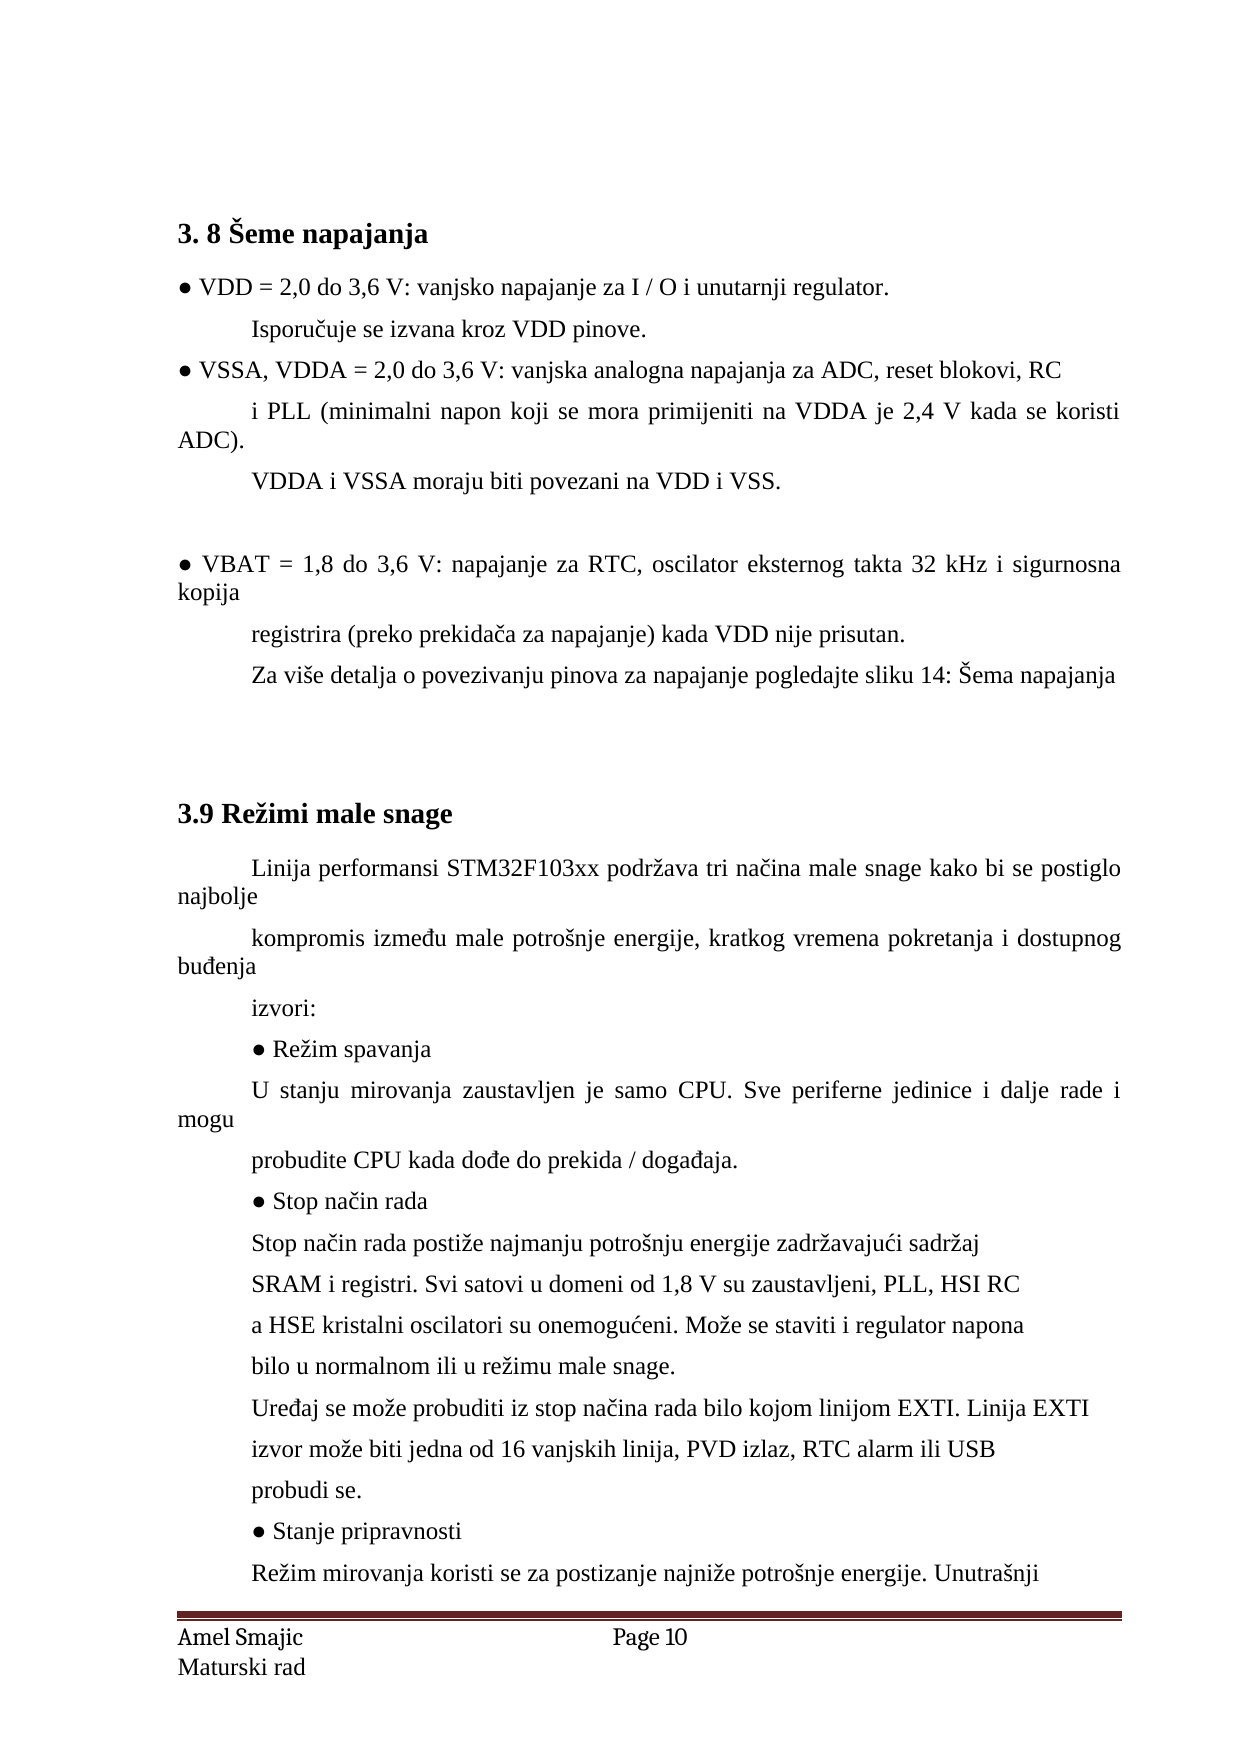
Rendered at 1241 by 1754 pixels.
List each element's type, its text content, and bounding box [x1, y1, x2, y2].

text ● VDD = 2,0 do 3,6 V: vanjsko napajanje za I / O i unutarnji regulator. [177, 272, 1122, 301]
text Uređaj se može probuditi iz stop načina rada bilo kojom linijom EXTI. Linija EXTI [177, 1393, 1122, 1421]
text ● Stanje pripravnosti [177, 1516, 1122, 1545]
text VDDA i VSSA moraju biti povezani na VDD i VSS. [177, 466, 1122, 495]
text Režim mirovanja koristi se za postizanje najniže potrošnje energije. Unutrašnji [177, 1558, 1122, 1586]
text probudite CPU kada dođe do prekida / događaja. [177, 1145, 1122, 1174]
text probudi se. [177, 1475, 1122, 1504]
text Za više detalja o povezivanju pinova za napajanje pogledajte sliku 14: Šema napajanja [177, 660, 1122, 689]
text Linija performansi STM32F103xx podržava tri načina male snage kako bi se postiglo najbolje [177, 853, 1122, 910]
text i PLL (minimalni napon koji se mora primijeniti na VDDA je 2,4 V kada se koristi ADC). [177, 396, 1122, 454]
text ● Režim spavanja [177, 1034, 1122, 1063]
text ● VBAT = 1,8 do 3,6 V: napajanje za RTC, oscilator eksternog takta 32 kHz i sigurnosna kopija [177, 549, 1122, 606]
text U stanju mirovanja zaustavljen je samo CPU. Sve periferne jedinice i dalje rade i mogu [177, 1075, 1122, 1133]
subtitle 3.9 Režimi male snage [177, 796, 1122, 830]
text kompromis između male potrošnje energije, kratkog vremena pokretanja i dostupnog buđenja [177, 923, 1122, 980]
text izvori: [177, 993, 1122, 1021]
text Stop način rada postiže najmanju potrošnju energije zadržavajući sadržaj [177, 1228, 1122, 1256]
subtitle 3. 8 Šeme napajanja [177, 216, 1122, 249]
text ● VSSA, VDDA = 2,0 do 3,6 V: vanjska analogna napajanja za ADC, reset blokovi, RC [177, 355, 1122, 384]
text registrira (preko prekidača za napajanje) kada VDD nije prisutan. [177, 619, 1122, 647]
text SRAM i registri. Svi satovi u domeni od 1,8 V su zaustavljeni, PLL, HSI RC [177, 1269, 1122, 1298]
text izvor može biti jedna od 16 vanjskih linija, PVD izlaz, RTC alarm ili USB [177, 1434, 1122, 1463]
text a HSE kristalni oscilatori su onemogućeni. Može se staviti i regulator napona [177, 1310, 1122, 1339]
text Isporučuje se izvana kroz VDD pinove. [177, 314, 1122, 342]
text bilo u normalnom ili u režimu male snage. [177, 1351, 1122, 1380]
text ● Stop način rada [177, 1186, 1122, 1215]
